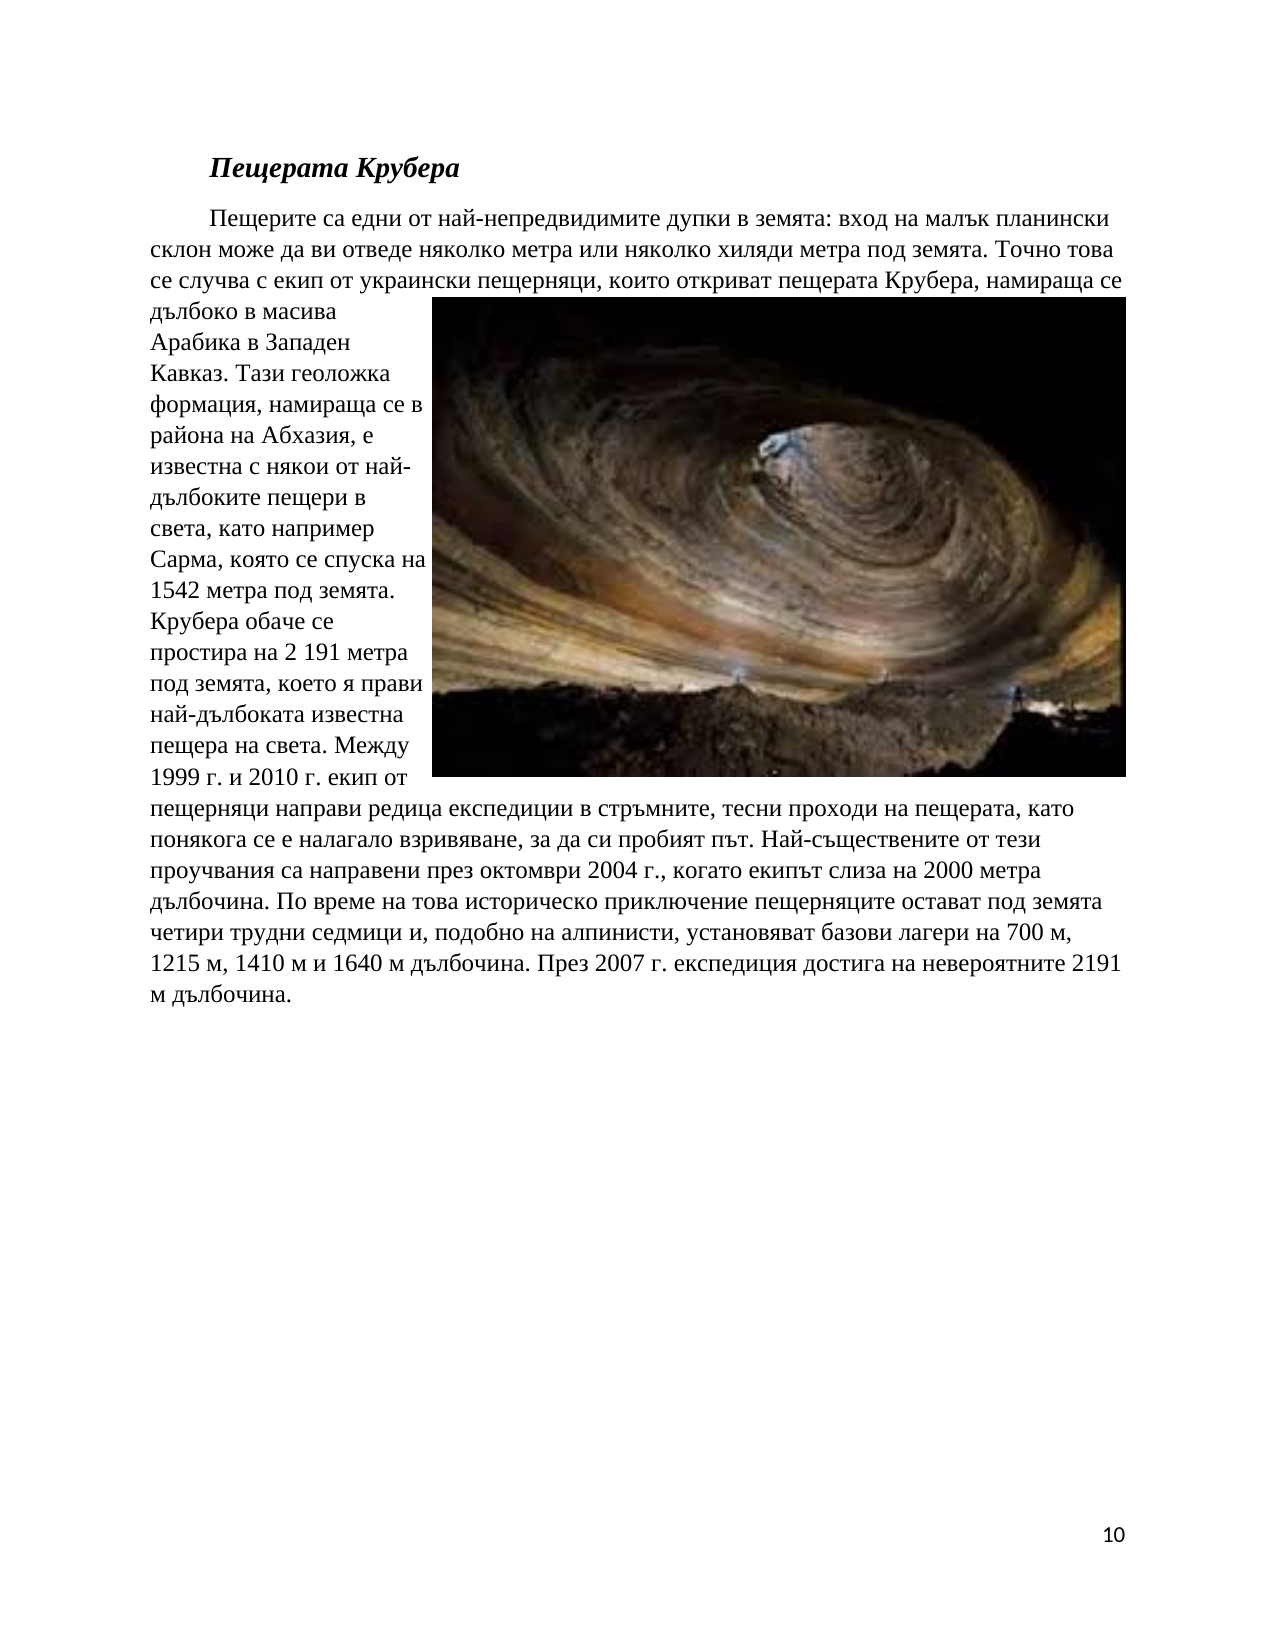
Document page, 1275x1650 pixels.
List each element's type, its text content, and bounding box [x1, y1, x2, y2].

text Пещерите са едни от най-непредвидимите дупки в земята: вход на малък планински склон може да ви отведе няколко метра или няколко хиляди метра под земята. Точно това се случва с екип от украински пещерняци, които откриват пещерата Крубера, намираща се дълбоко в масива Арабика в Западен Кавказ. Тази геоложка формация, намираща се в района на Абхазия, е известна с някои от най-дълбоките пещери в света, като например Сарма, която се спуска на 1542 метра под земята. Крубера обаче се простира на 2 191 метра под земята, което я прави най-дълбоката известна пещера на света. Между 1999 г. и 2010 г. екип от пещерняци направи редица експедиции в стръмните, тесни проходи на пещерата, като понякога се е налагало взривяване, за да си пробият път. Най-съществените от тези проучвания са направени през октомври 2004 г., когато екипът слиза на 2000 метра дълбочина. По време на това историческо приключение пещерняците остават под земята четири трудни седмици и, подобно на алпинисти, установяват базови лагери на 700 м, 1215 м, 1410 м и 1640 м дълбочина. През 2007 г. експедиция достига на невероятните 2191 м дълбочина. [150, 203, 1125, 1008]
text Пещерата Крубера [150, 150, 1125, 183]
